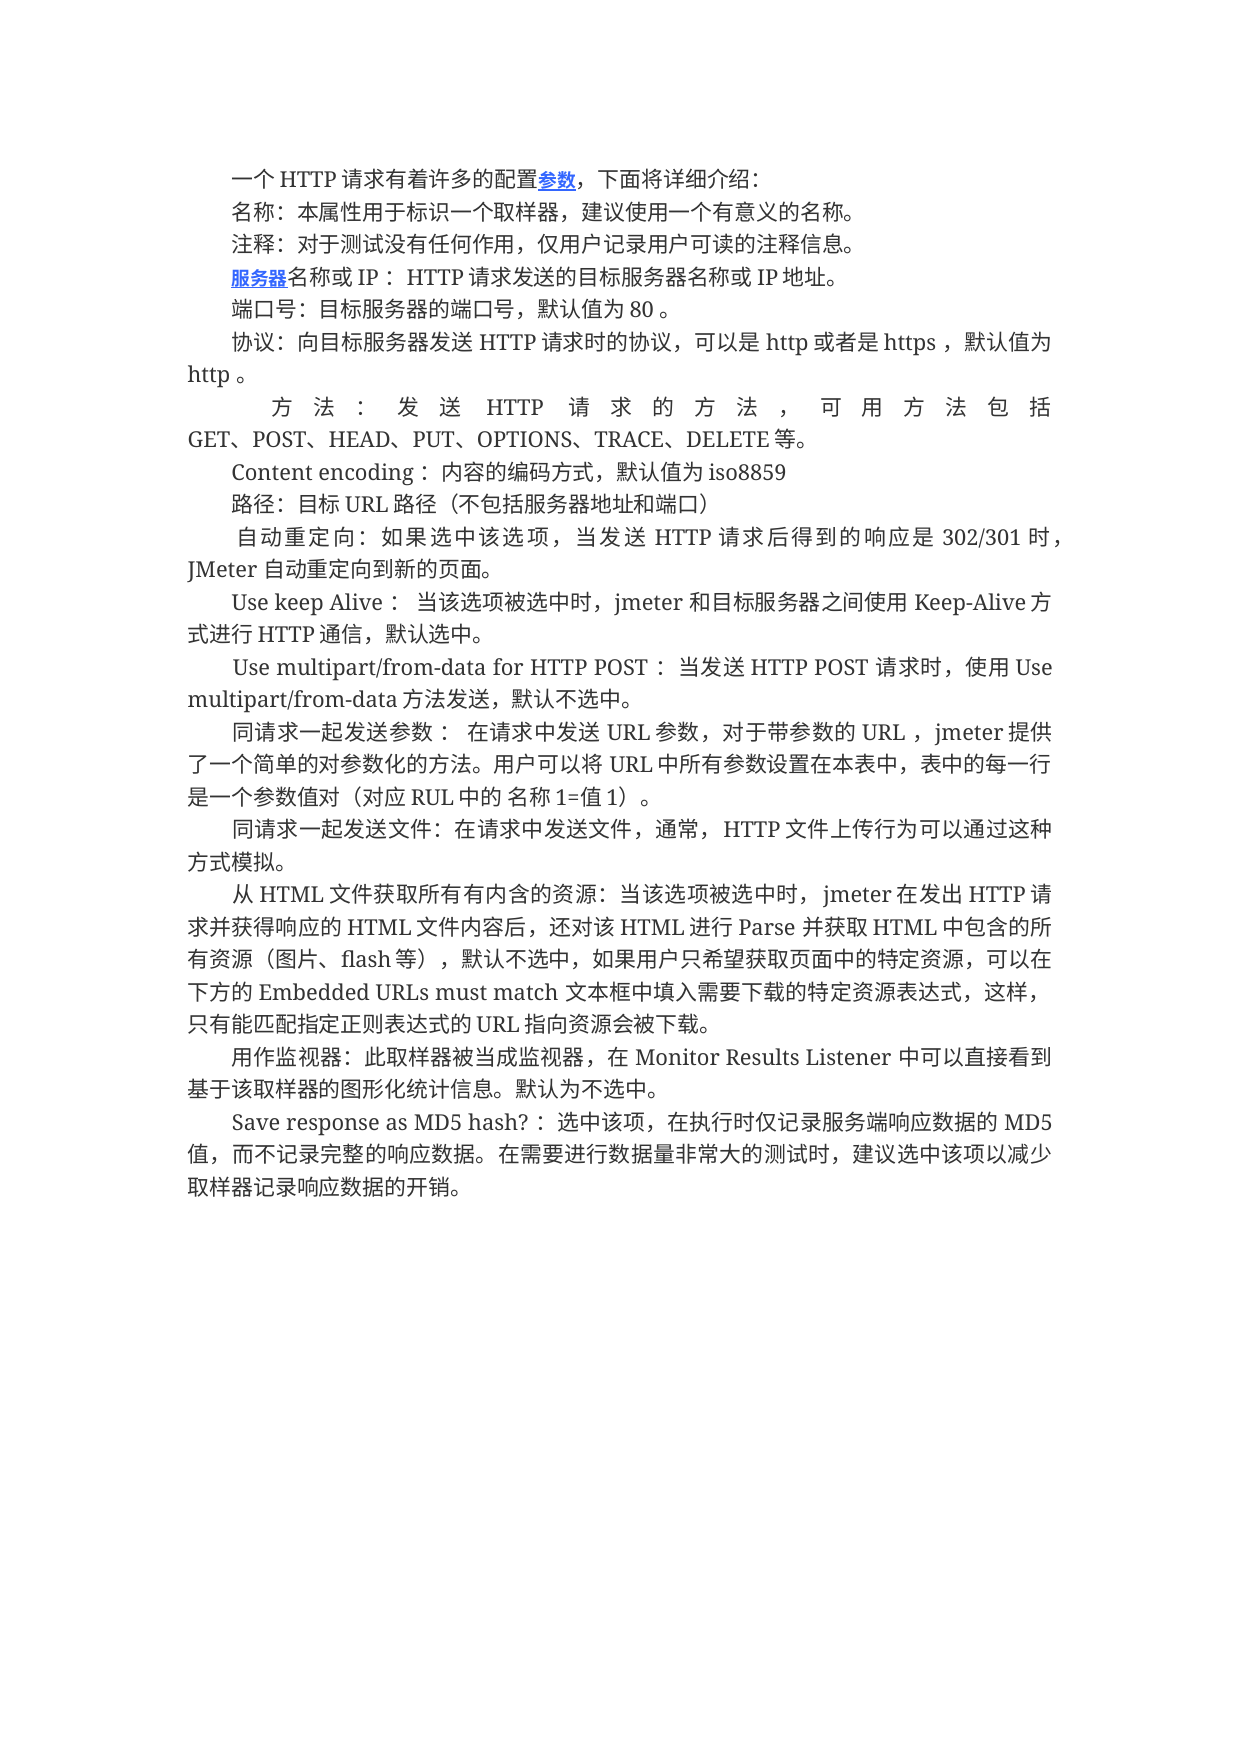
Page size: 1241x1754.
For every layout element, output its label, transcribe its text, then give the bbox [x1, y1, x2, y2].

text 一个HTTP请求有着许多的配置参数，下面将详细介绍： 名称：本属性用于标识一个取样器，建议使用一个有意义的名称。 注释：对于测试没有任何作用，仅用户记录用户可读的注释信息。 服务器名称或IP ：HTTP请求发送的目标服务器名称或IP地址。 端口号：目标服务器的端口号，默认值为80 。 协议：向目标服务器发送HTTP请求时的协议，可以是http或者是https ，默认值为http 。 方法：发送HTTP请求的方法，可用方法包括GET、POST、HEAD、PUT、OPTIONS、TRACE、DELETE等。 Content encoding ：内容的编码方式，默认值为iso8859 路径：目标URL路径（不包括服务器地址和端口） 自动重定向：如果选中该选项，当发送HTTP请求后得到的响应是302/301时，JMeter 自动重定向到新的页面。 Use keep Alive ： 当该选项被选中时，jmeter 和目标服务器之间使用 Keep-Alive方式进行HTTP通信，默认选中。 Use multipart/from-data for HTTP POST ：当发送HTTP POST 请求时，使用Use multipart/from-data方法发送，默认不选中。 同请求一起发送参数 ： 在请求中发送URL参数，对于带参数的URL ，jmeter提供了一个简单的对参数化的方法。用户可以将URL中所有参数设置在本表中，表中的每一行是一个参数值对（对应RUL中的 名称1=值1）。 同请求一起发送文件：在请求中发送文件，通常，HTTP文件上传行为可以通过这种方式模拟。 从HTML文件获取所有有内含的资源：当该选项被选中时，jmeter在发出HTTP请求并获得响应的HTML文件内容后，还对该HTML进行Parse 并获取HTML中包含的所有资源（图片、flash等），默认不选中，如果用户只希望获取页面中的特定资源，可以在下方的Embedded URLs must match 文本框中填入需要下载的特定资源表达式，这样，只有能匹配指定正则表达式的URL指向资源会被下载。 用作监视器：此取样器被当成监视器，在Monitor Results Listener 中可以直接看到基于该取样器的图形化统计信息。默认为不选中。 Save response as MD5 hash? ：选中该项，在执行时仅记录服务端响应数据的MD5值，而不记录完整的响应数据。在需要进行数据量非常大的测试时，建议选中该项以减少取样器记录响应数据的开销。 [187, 162, 1053, 1202]
